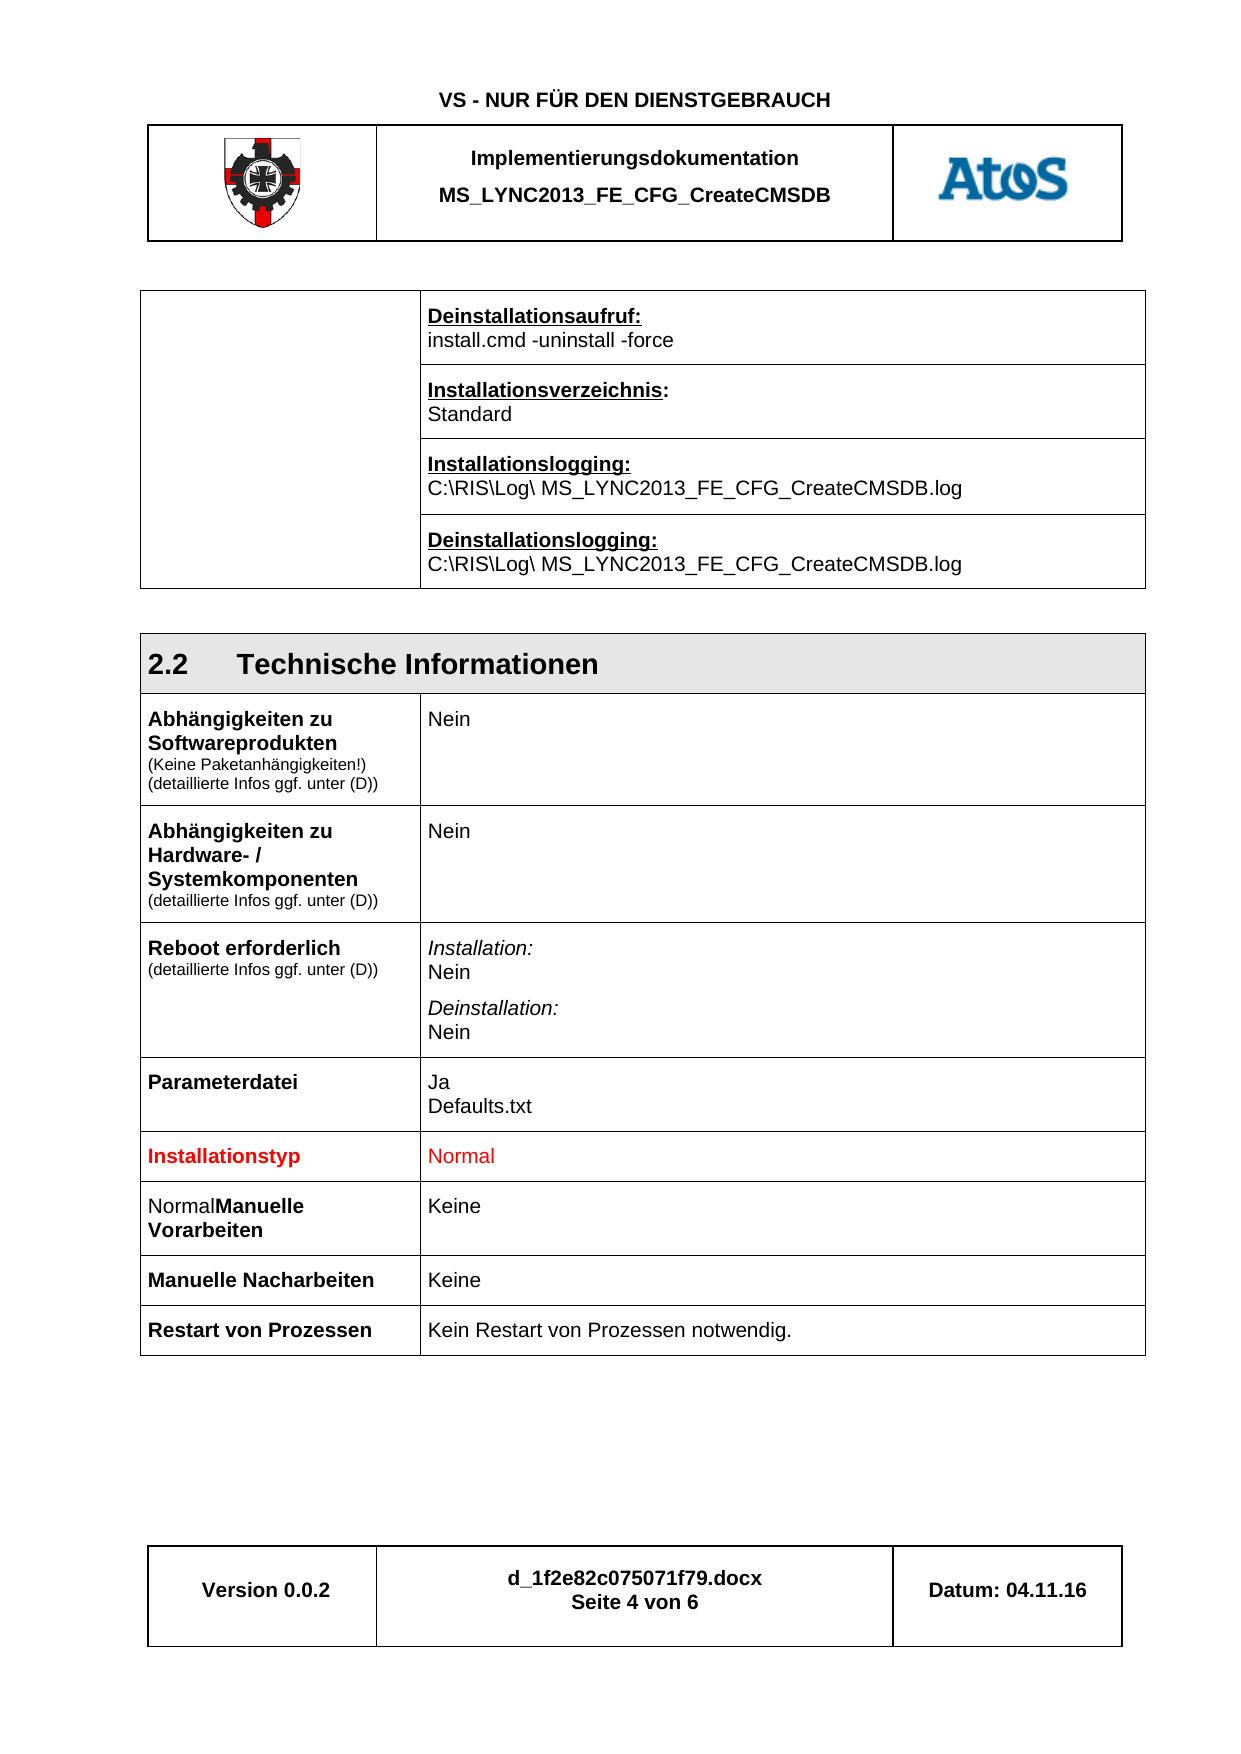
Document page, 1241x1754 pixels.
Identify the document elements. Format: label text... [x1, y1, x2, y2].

table_cell Restart von Prozessen [141, 1306, 420, 1354]
table_cell [421, 806, 1145, 922]
table_cell Abhängigkeiten zu Hardware- / Systemkomponenten (detaillierte Infos ggf. unter (D)) [141, 806, 420, 922]
table_cell Installation: Deinstallation: [421, 923, 1145, 1057]
picture [224, 138, 300, 228]
table_cell Deinstallationslogging: C:\RIS\Log\ MS_LYNC2013_FE_CFG_CreateCMSDB.log [421, 515, 1145, 588]
table_cell Reboot erforderlich (detaillierte Infos ggf. unter (D)) [141, 923, 420, 1057]
table_header Technische Informationen [141, 634, 1145, 693]
table_cell Manuelle Vorarbeiten [141, 1182, 420, 1254]
table_cell Installationslogging: C:\RIS\Log\ MS_LYNC2013_FE_CFG_CreateCMSDB.log [421, 439, 1145, 514]
table_cell Deinstallationsaufruf: install.cmd -uninstall -force [421, 291, 1145, 364]
table_cell [421, 694, 1145, 805]
picture [907, 150, 1108, 209]
table_cell [421, 1058, 1145, 1131]
table_cell Manuelle Nacharbeiten [141, 1256, 420, 1304]
table_cell Abhängigkeiten zu Softwareprodukten (Keine Paketanhängigkeiten!) (detaillierte Infos ggf. unter (D)) [141, 694, 420, 805]
table_cell Installationstyp [141, 1132, 420, 1181]
table_cell Kein Restart von Prozessen notwendig. [421, 1306, 1145, 1354]
table_cell Installationsverzeichnis: Standard [421, 365, 1145, 438]
table_cell Keine [421, 1256, 1145, 1304]
table_cell Keine [421, 1182, 1145, 1254]
table_cell Parameterdatei [141, 1058, 420, 1131]
